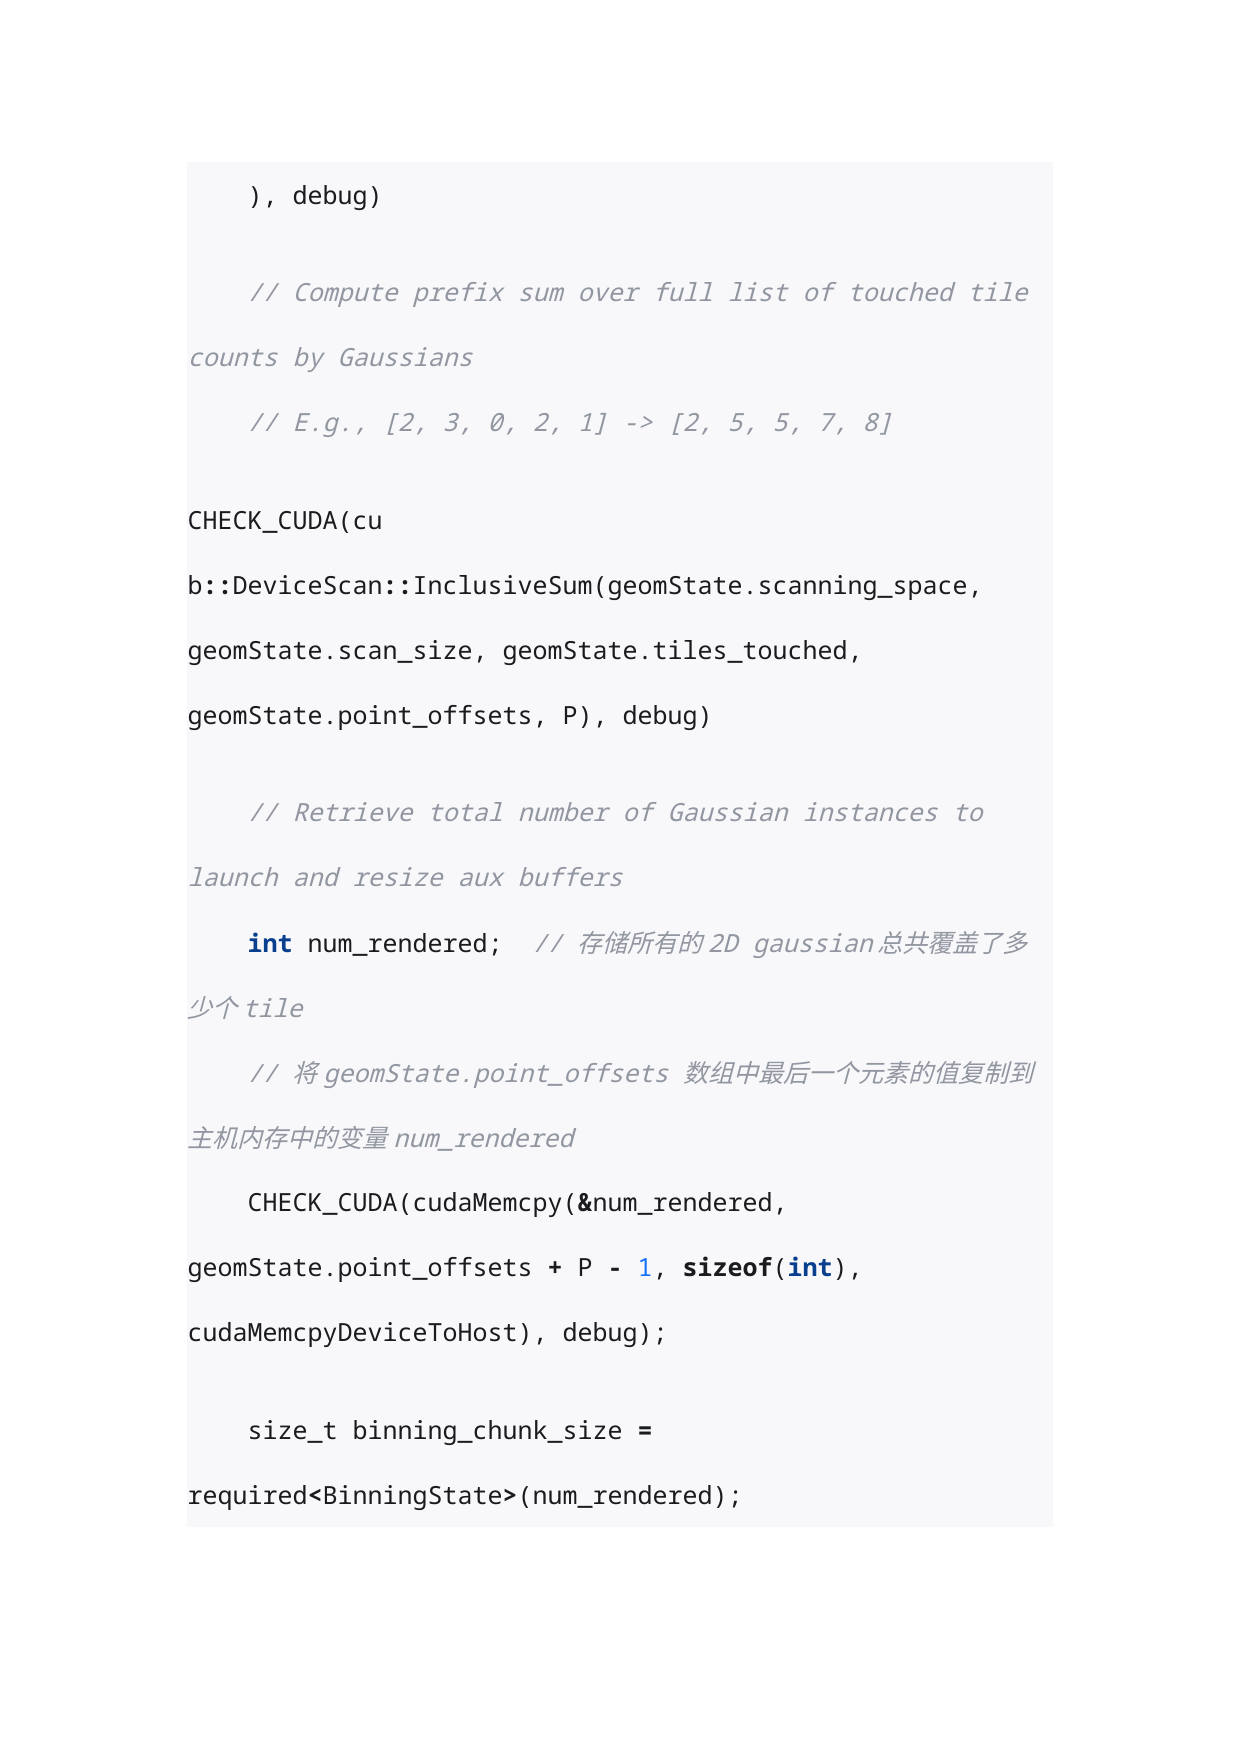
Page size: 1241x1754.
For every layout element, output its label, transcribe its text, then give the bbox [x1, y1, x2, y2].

text ), debug) [187, 162, 1053, 227]
text int num_rendered; // 存储所有的2D gaussian总共覆盖了多少个tile [187, 909, 1053, 1039]
text CHECK_CUDA(cudaMemcpy(&num_rendered, geomState.point_offsets + P - 1, sizeof(int), cudaMemcpyDeviceToHost), debug); [187, 1169, 1053, 1364]
text // E.g., [2, 3, 0, 2, 1] -> [2, 5, 5, 7, 8] [187, 389, 1053, 454]
text CHECK_CUDA(cub::DeviceScan::InclusiveSum(geomState.scanning_space, geomState.scan_size, geomState.tiles_touched, geomState.point_offsets, P), debug) [187, 454, 1053, 747]
text // 将 geomState.point_offsets 数组中最后一个元素的值复制到主机内存中的变量 num_rendered [187, 1039, 1053, 1169]
text // Retrieve total number of Gaussian instances to launch and resize aux buffers [187, 779, 1053, 909]
text size_t binning_chunk_size = required<BinningState>(num_rendered); [187, 1397, 1053, 1527]
text // Compute prefix sum over full list of touched tile counts by Gaussians [187, 259, 1053, 389]
